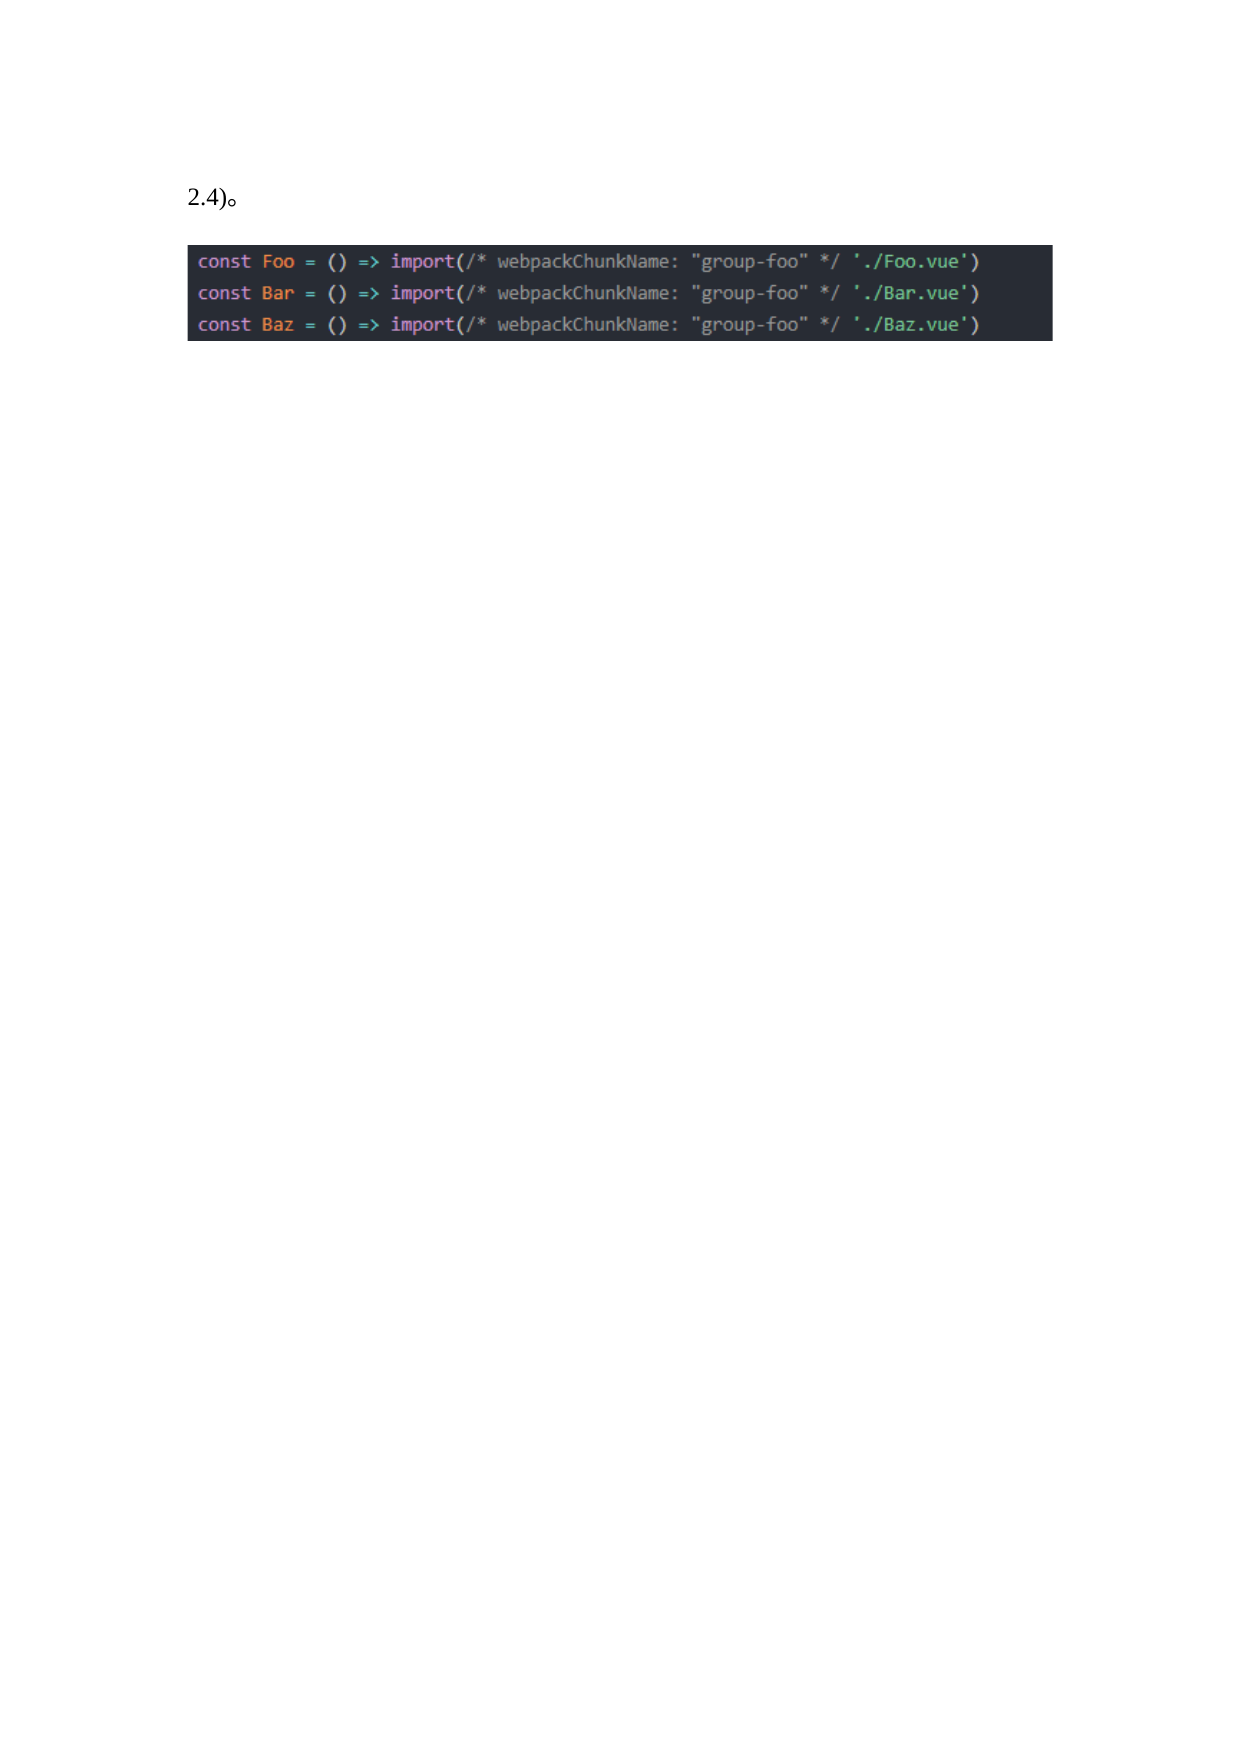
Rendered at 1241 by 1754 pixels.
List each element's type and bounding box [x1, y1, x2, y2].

text [187, 162, 1053, 227]
picture [187, 245, 1053, 341]
